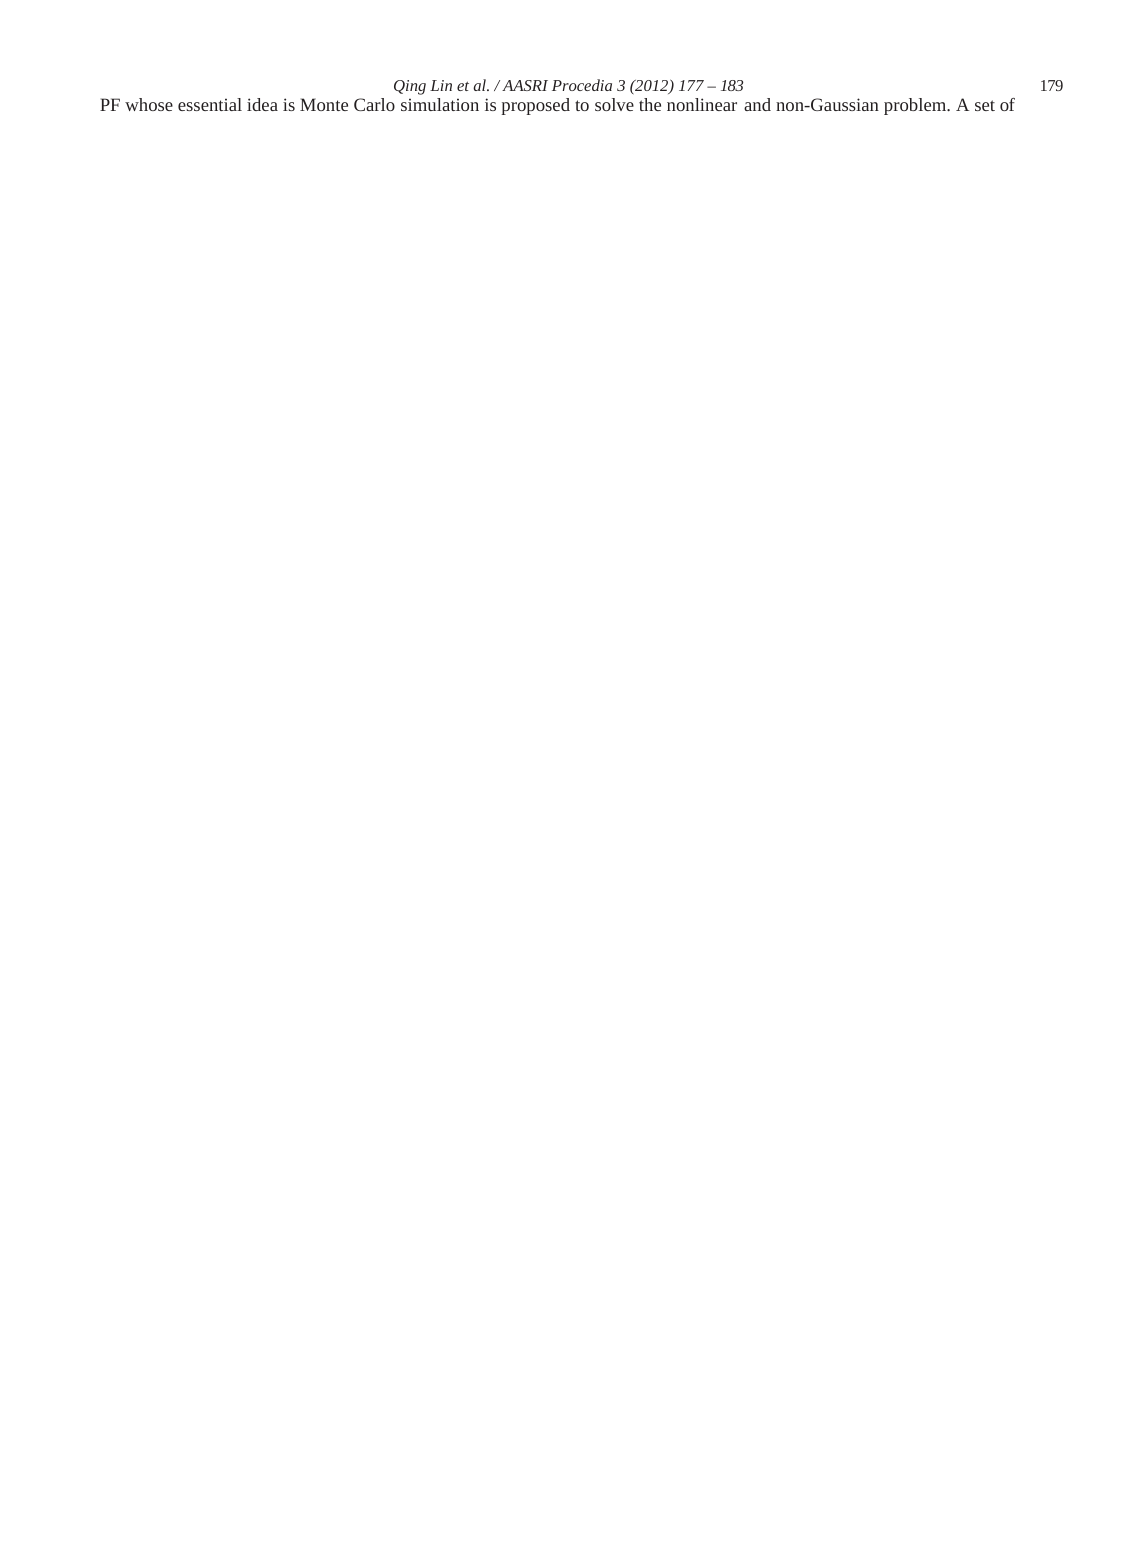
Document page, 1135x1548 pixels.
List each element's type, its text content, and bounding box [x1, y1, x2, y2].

text PF whose essential idea is Monte Carlo simulation is proposed to solve the nonlinear and non-Gaussian problem. A set of [99, 94, 1078, 115]
